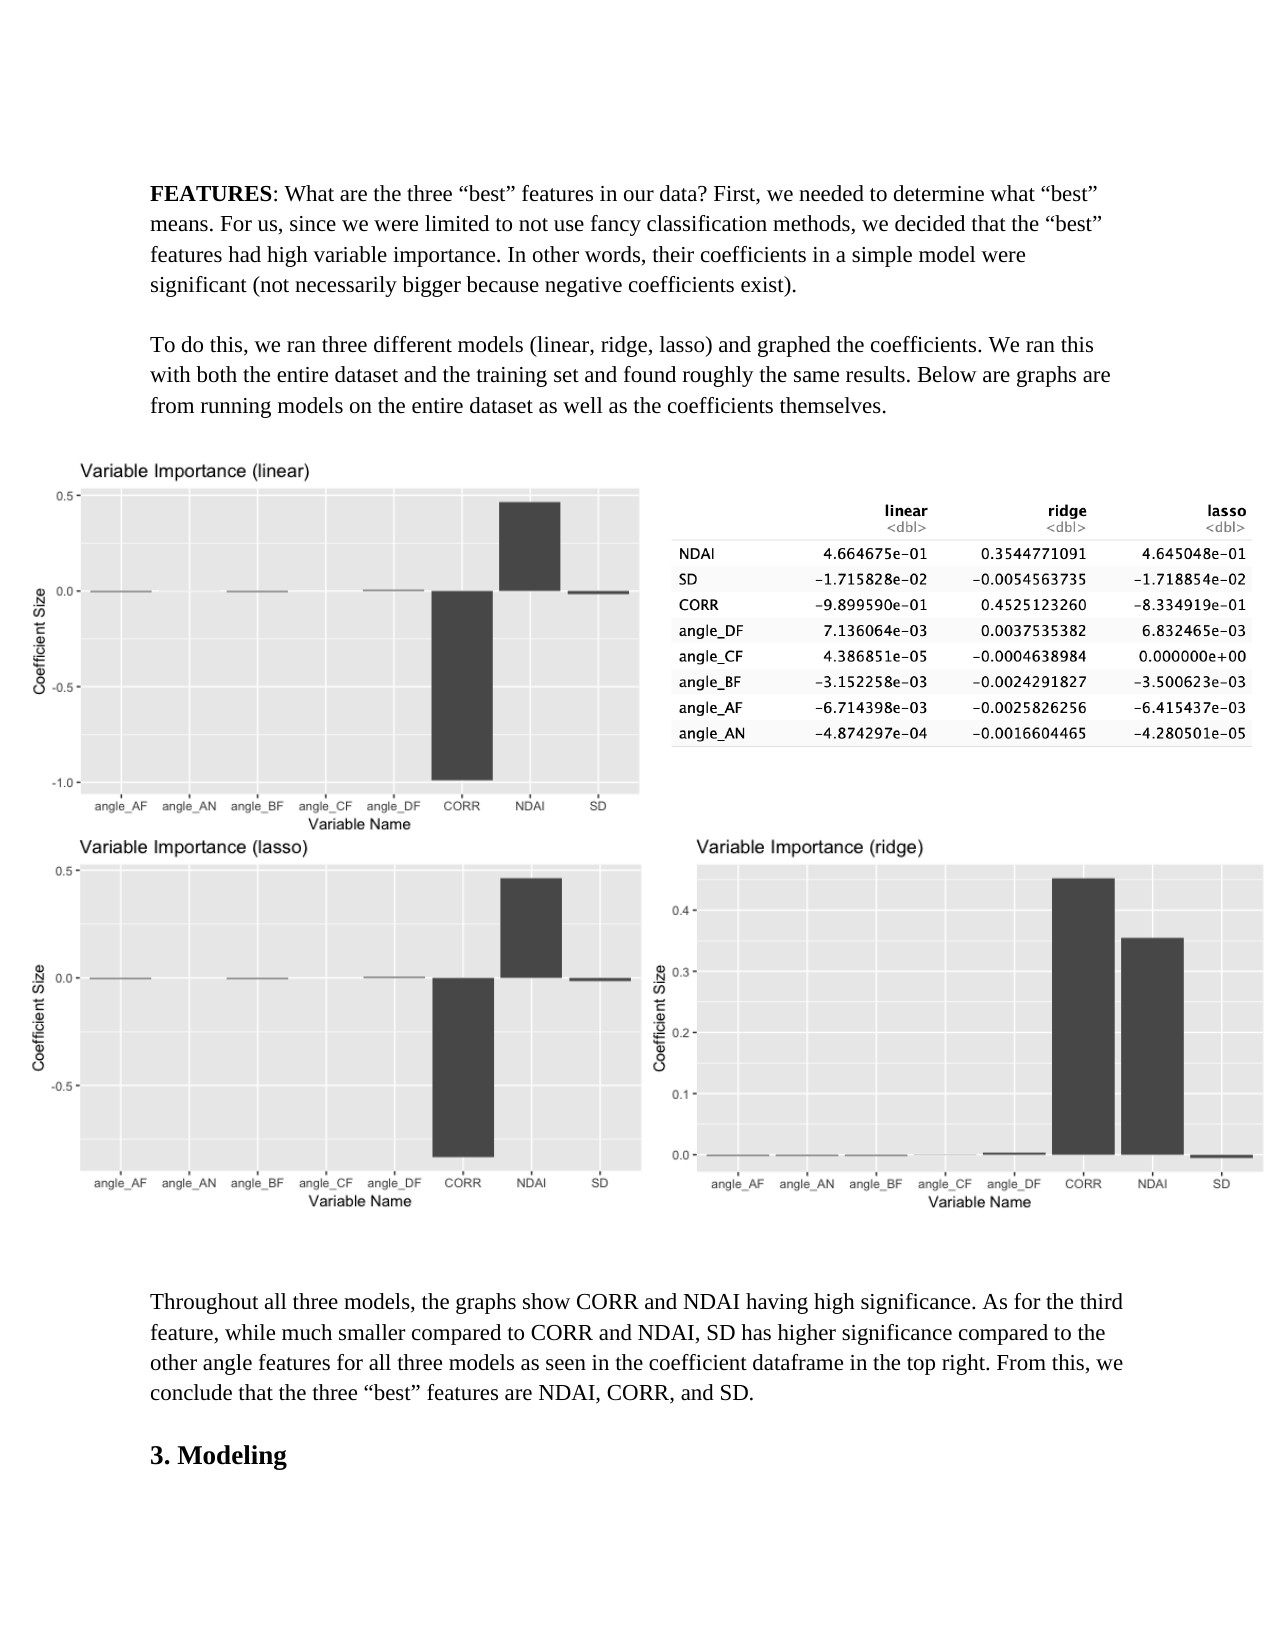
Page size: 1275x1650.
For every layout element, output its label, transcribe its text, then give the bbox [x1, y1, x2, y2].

text Throughout all three models, the graphs show CORR and NDAI having high significance. As for the third feature, while much smaller compared to CORR and NDAI, SD has higher significance compared to the other angle features for all three models as seen in the coefficient dataframe in the top right. From this, we conclude that the three “best” features are NDAI, CORR, and SD. [150, 1288, 1125, 1405]
text FEATURES: What are the three “best” features in our data? First, we needed to determine what “best” means. For us, since we were limited to not use fancy classification methods, we decided that the “best” features had high variable importance. In other words, their coefficients in a simple model were significant (not necessarily bigger because negative coefficients exist). [150, 180, 1125, 297]
picture [664, 501, 1253, 753]
text To do this, we ran three different models (linear, ridge, lasso) and graphed the coefficients. We ran this with both the entire dataset and the training set and found roughly the same results. Below are graphs are from running models on the entire dataset as well as the coefficients themselves. [150, 331, 1125, 418]
picture [25, 456, 1271, 1218]
text 3. Modeling [150, 1439, 1125, 1471]
